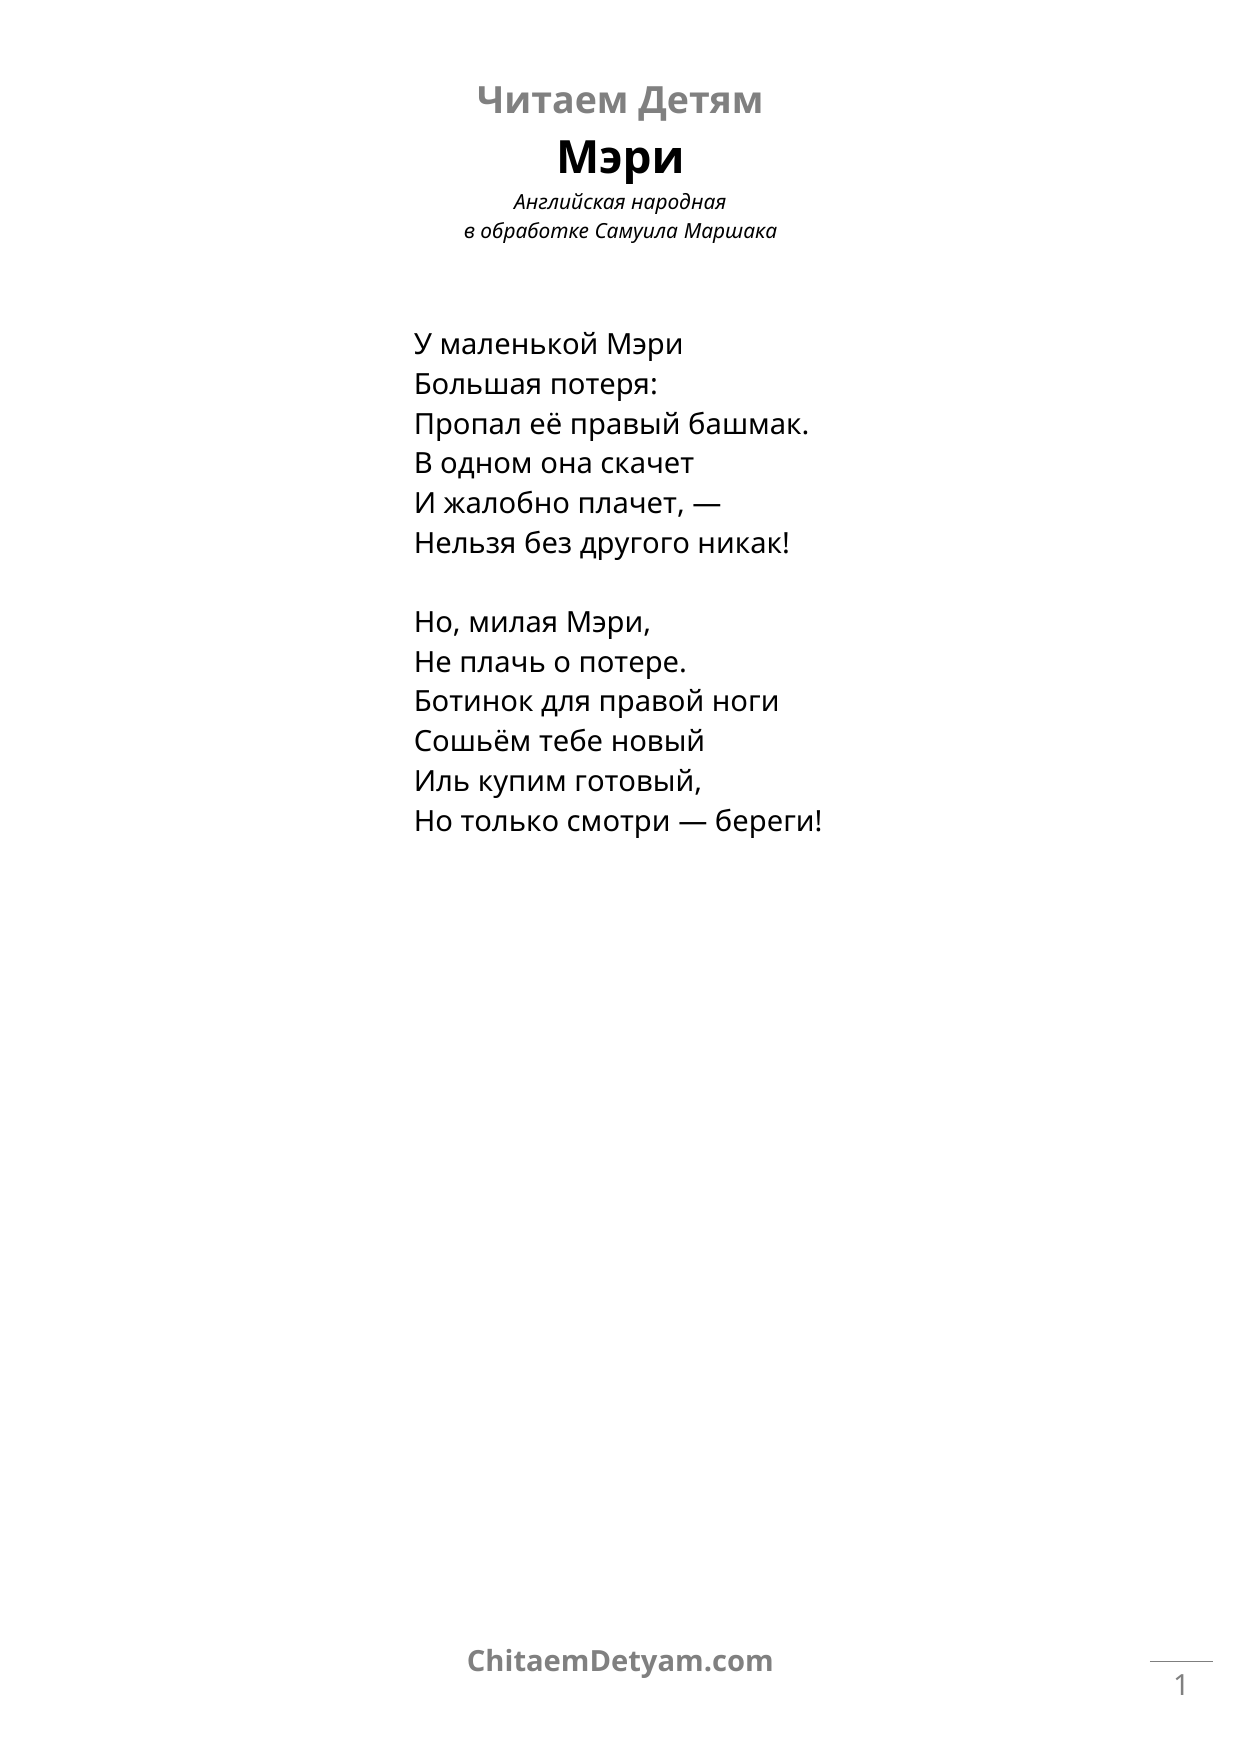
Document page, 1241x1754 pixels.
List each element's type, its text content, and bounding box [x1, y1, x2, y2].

text Пропал её правый башмак. [413, 403, 1122, 443]
text Не плачь о потере. [413, 641, 1122, 681]
text Ботинок для правой ноги [413, 681, 1122, 720]
text У маленькой Мэри [413, 323, 1122, 363]
text Но только смотри — береги! [413, 800, 1122, 839]
text Иль купим готовый, [413, 760, 1122, 800]
text Сошьём тебе новый [413, 720, 1122, 760]
text Мэри Английская народная в обработке Самуила Маршака [118, 125, 1122, 244]
text В одном она скачет [413, 443, 1122, 482]
text Но, милая Мэри, [413, 601, 1122, 641]
text И жалобно плачет, — [413, 482, 1122, 522]
text Большая потеря: [413, 363, 1122, 403]
text Нельзя без другого никак! [413, 522, 1122, 562]
